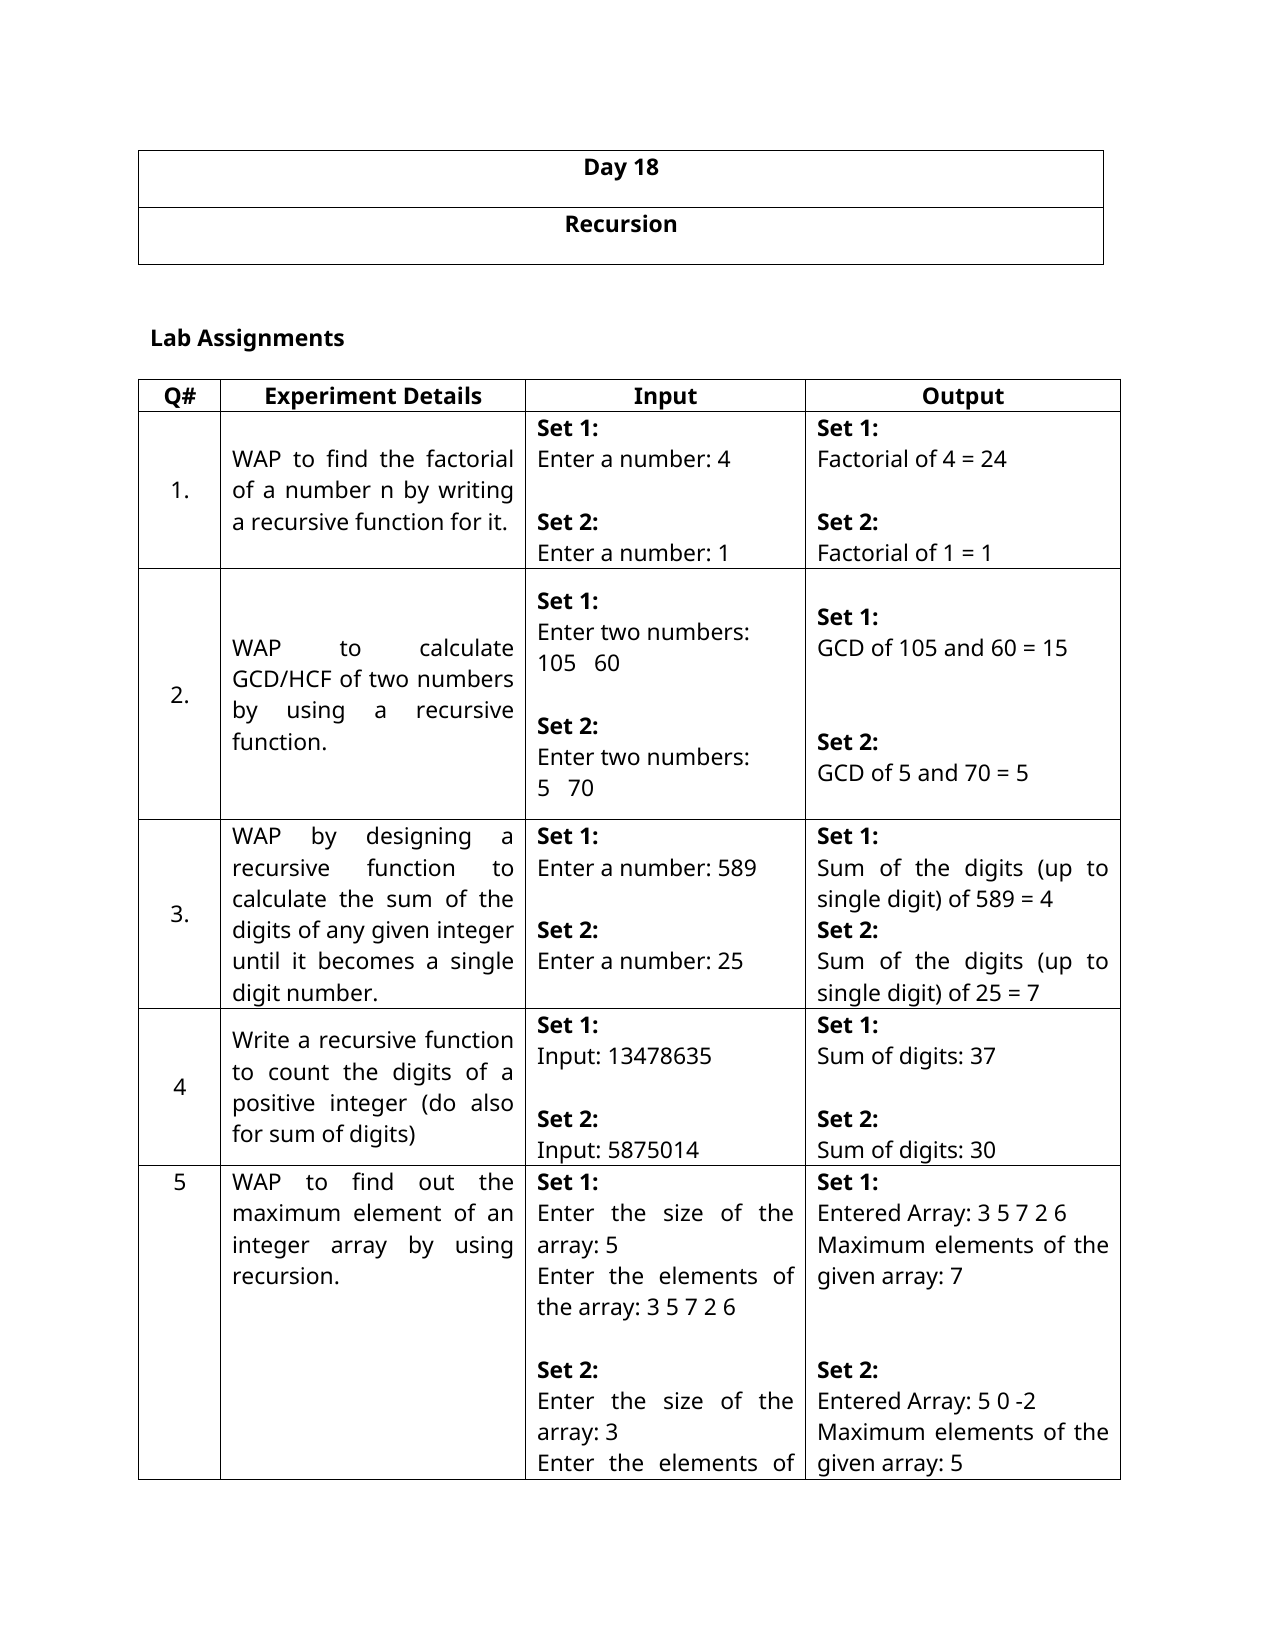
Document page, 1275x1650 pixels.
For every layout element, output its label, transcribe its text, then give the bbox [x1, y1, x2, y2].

table_cell Set 1: Enter a number: 589 Set 2: Enter a number: 25 [526, 820, 805, 1008]
table_cell Set 1: Input: 13478635 Set 2: Input: 5875014 [526, 1009, 805, 1165]
table_cell 4 [139, 1009, 220, 1165]
table_cell Set 1: Sum of digits: 37 Set 2: Sum of digits: 30 [806, 1009, 1120, 1165]
table_cell 1. [139, 412, 220, 568]
table_cell 2. [139, 569, 220, 819]
table_header Output [806, 380, 1120, 411]
table_cell Set 1: Factorial of 4 = 24 Set 2: Factorial of 1 = 1 [806, 412, 1120, 568]
table_header Experiment Details [221, 380, 525, 411]
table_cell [806, 1166, 1120, 1478]
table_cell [526, 1166, 805, 1478]
table_cell Set 1: GCD of 105 and 60 = 15 Set 2: GCD of 5 and 70 = 5 [806, 569, 1120, 819]
table_cell WAP to calculate GCD/HCF of two numbers by using a recursive function. [221, 569, 525, 819]
table_cell WAP to find the factorial of a number n by writing a recursive function for it. [221, 412, 525, 568]
table_cell Set 1: Sum of the digits (up to single digit) of 589 = 4 Set 2: Sum of the digits (up to single digit) of 25 = 7 [806, 820, 1120, 1008]
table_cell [221, 1166, 525, 1478]
table_cell WAP by designing a recursive function to calculate the sum of the digits of any given integer until it becomes a single digit number. [221, 820, 525, 1008]
table_header Day 18 [139, 151, 1103, 207]
table_cell 5 [139, 1166, 220, 1478]
table_cell Recursion [139, 208, 1103, 264]
table_header Q# [139, 380, 220, 411]
text Lab Assignments [150, 322, 1125, 353]
table_cell 3. [139, 820, 220, 1008]
table_cell Set 1: Enter two numbers: 105 60 Set 2: Enter two numbers: 5 70 [526, 569, 805, 819]
table_cell Set 1: Enter a number: 4 Set 2: Enter a number: 1 [526, 412, 805, 568]
table_header Input [526, 380, 805, 411]
table_cell Write a recursive function to count the digits of a positive integer (do also for sum of digits) [221, 1009, 525, 1165]
